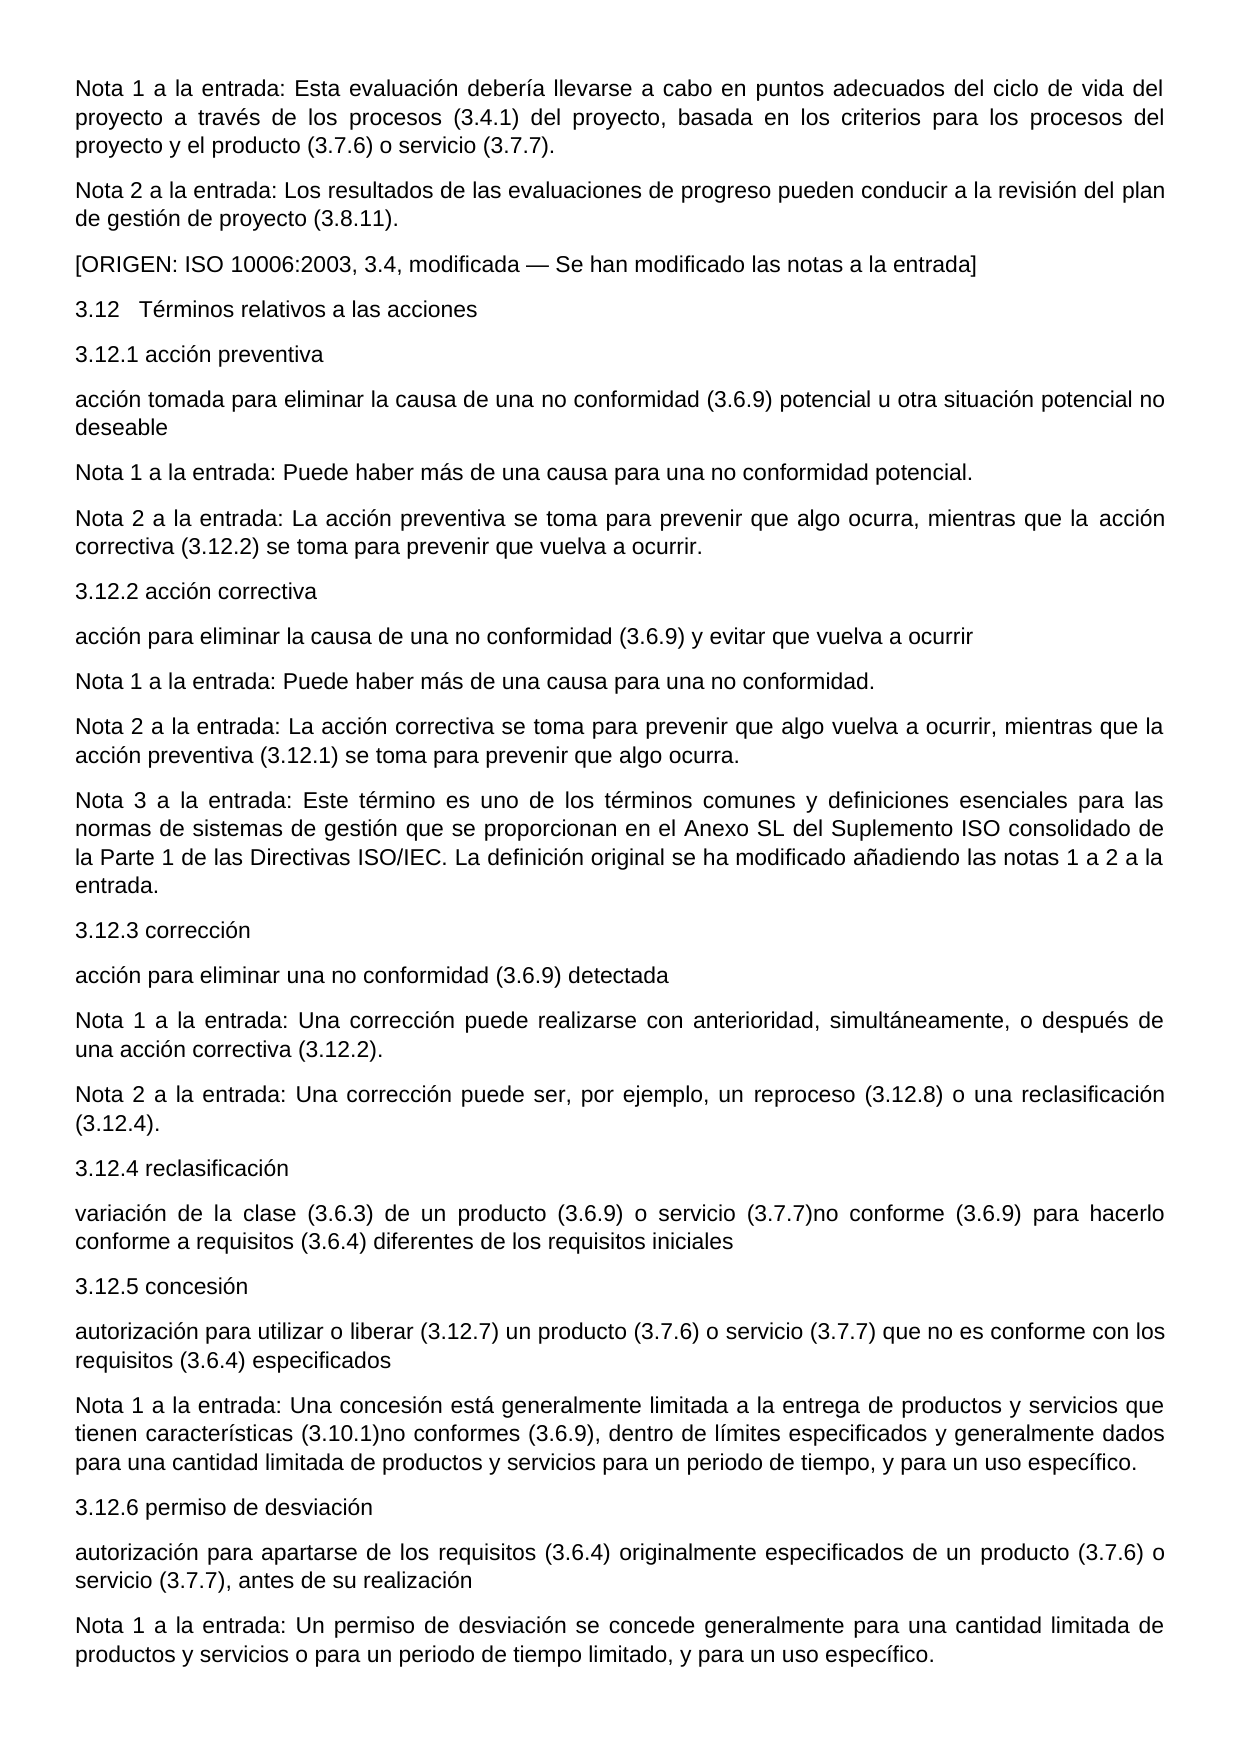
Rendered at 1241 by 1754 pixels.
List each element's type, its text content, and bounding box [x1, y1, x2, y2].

text Nota 2 a la entrada: La acción preventiva se toma para prevenir que algo ocurra, mientras que la acción correctiva (3.12.2) se toma para prevenir que vuelva a ocurrir. [75, 504, 1165, 559]
text autorización para utilizar o liberar (3.12.7) un producto (3.7.6) o servicio (3.7.7) que no es conforme con los requisitos (3.6.4) especificados [75, 1318, 1165, 1373]
text [ORIGEN: ISO 10006:2003, 3.4, modificada — Se han modificado las notas a la entrada] [75, 251, 1165, 277]
text Nota 1 a la entrada: Una corrección puede realizarse con anterioridad, simultáneamente, o después de una acción correctiva (3.12.2). [75, 1007, 1165, 1062]
text Nota 2 a la entrada: Los resultados de las evaluaciones de progreso pueden conducir a la revisión del plan de gestión de proyecto (3.8.11). [75, 177, 1165, 232]
text Nota 1 a la entrada: Un permiso de desviación se concede generalmente para una cantidad limitada de productos y servicios o para un periodo de tiempo limitado, y para un uso específico. [75, 1612, 1165, 1667]
text Nota 1 a la entrada: Puede haber más de una causa para una no conformidad. [75, 668, 1165, 694]
text 3.12 Términos relativos a las acciones [75, 296, 1165, 322]
text Nota 1 a la entrada: Esta evaluación debería llevarse a cabo en puntos adecuados del ciclo de vida del proyecto a través de los procesos (3.4.1) del proyecto, basada en los criterios para los procesos del proyecto y el producto (3.7.6) o servicio (3.7.7). [75, 75, 1165, 158]
text acción para eliminar la causa de una no conformidad (3.6.9) y evitar que vuelva a ocurrir [75, 623, 1165, 649]
text 3.12.2 acción correctiva [75, 578, 1165, 604]
text acción tomada para eliminar la causa de una no conformidad (3.6.9) potencial u otra situación potencial no deseable [75, 386, 1165, 441]
text 3.12.6 permiso de desviación [75, 1494, 1165, 1520]
text Nota 2 a la entrada: La acción correctiva se toma para prevenir que algo vuelva a ocurrir, mientras que la acción preventiva (3.12.1) se toma para prevenir que algo ocurra. [75, 713, 1165, 768]
text variación de la clase (3.6.3) de un producto (3.6.9) o servicio (3.7.7)no conforme (3.6.9) para hacerlo conforme a requisitos (3.6.4) diferentes de los requisitos iniciales [75, 1200, 1165, 1254]
text 3.12.1 acción preventiva [75, 341, 1165, 367]
text Nota 2 a la entrada: Una corrección puede ser, por ejemplo, un reproceso (3.12.8) o una reclasificación (3.12.4). [75, 1081, 1165, 1136]
text 3.12.5 concesión [75, 1273, 1165, 1299]
text Nota 1 a la entrada: Puede haber más de una causa para una no conformidad potencial. [75, 459, 1165, 486]
text autorización para apartarse de los requisitos (3.6.4) originalmente especificados de un producto (3.7.6) o servicio (3.7.7), antes de su realización [75, 1539, 1165, 1594]
text 3.12.3 corrección [75, 917, 1165, 944]
text acción para eliminar una no conformidad (3.6.9) detectada [75, 962, 1165, 989]
text Nota 1 a la entrada: Una concesión está generalmente limitada a la entrega de productos y servicios que tienen características (3.10.1)no conformes (3.6.9), dentro de límites especificados y generalmente dados para una cantidad limitada de productos y servicios para un periodo de tiempo, y para un uso específico. [75, 1392, 1165, 1475]
text Nota 3 a la entrada: Este término es uno de los términos comunes y definiciones esenciales para las normas de sistemas de gestión que se proporcionan en el Anexo SL del Suplemento ISO consolidado de la Parte 1 de las Directivas ISO/IEC. La definición original se ha modificado añadiendo las notas 1 a 2 a la entrada. [75, 787, 1165, 898]
text 3.12.4 reclasificación [75, 1154, 1165, 1181]
